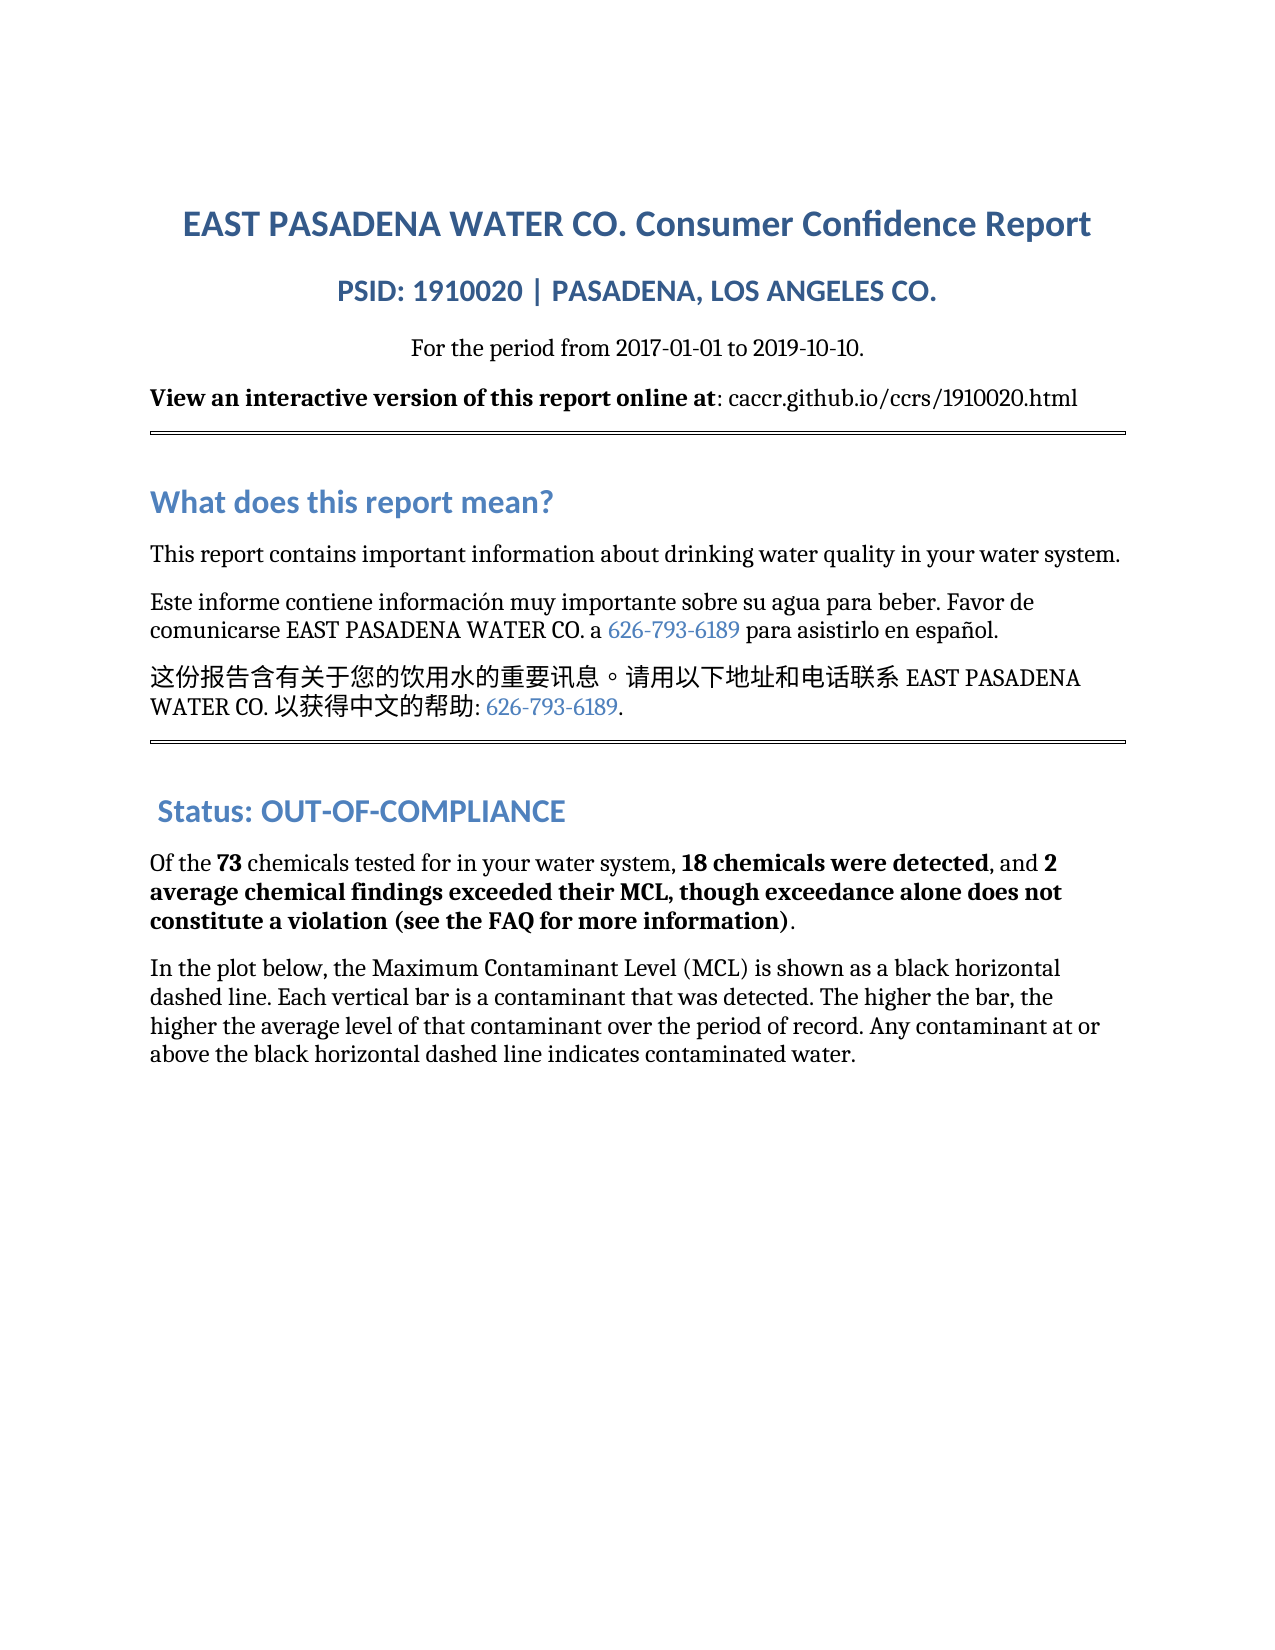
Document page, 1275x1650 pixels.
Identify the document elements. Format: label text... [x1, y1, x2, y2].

subtitle Status: OUT-OF-COMPLIANCE [150, 790, 1125, 830]
subtitle PSID: 1910020 | PASADENA, LOS ANGELES CO. [150, 271, 1125, 309]
text In the plot below, the Maximum Contaminant Level (MCL) is shown as a black horizontal dashed line. Each vertical bar is a contaminant that was detected. The higher the bar, the higher the average level of that contaminant over the period of record. Any contaminant at or above the black horizontal dashed line indicates contaminated water. [150, 954, 1125, 1069]
text This report contains important information about drinking water quality in your water system. [150, 540, 1125, 569]
text 这份报告含有关于您的饮用水的重要讯息。请用以下地址和电话联系 EAST PASADENA WATER CO. 以获得中文的帮助: 626-793-6189. [150, 664, 1125, 721]
subtitle What does this report mean? [150, 481, 1125, 521]
text Este informe contiene información muy importante sobre su agua para beber. Favor de comunicarse EAST PASADENA WATER CO. a 626-793-6189 para asistirlo en español. [150, 588, 1125, 645]
text For the period from 2017-01-01 to 2019-10-10. [150, 334, 1125, 363]
text Of the 73 chemicals tested for in your water system, 18 chemicals were detected, and 2 average chemical findings exceeded their MCL, though exceedance alone does not constitute a violation (see the FAQ for more information). [150, 849, 1125, 935]
text View an interactive version of this report online at: caccr.github.io/ccrs/1910020.html [150, 383, 1125, 412]
title EAST PASADENA WATER CO. Consumer Confidence Report [150, 200, 1125, 246]
